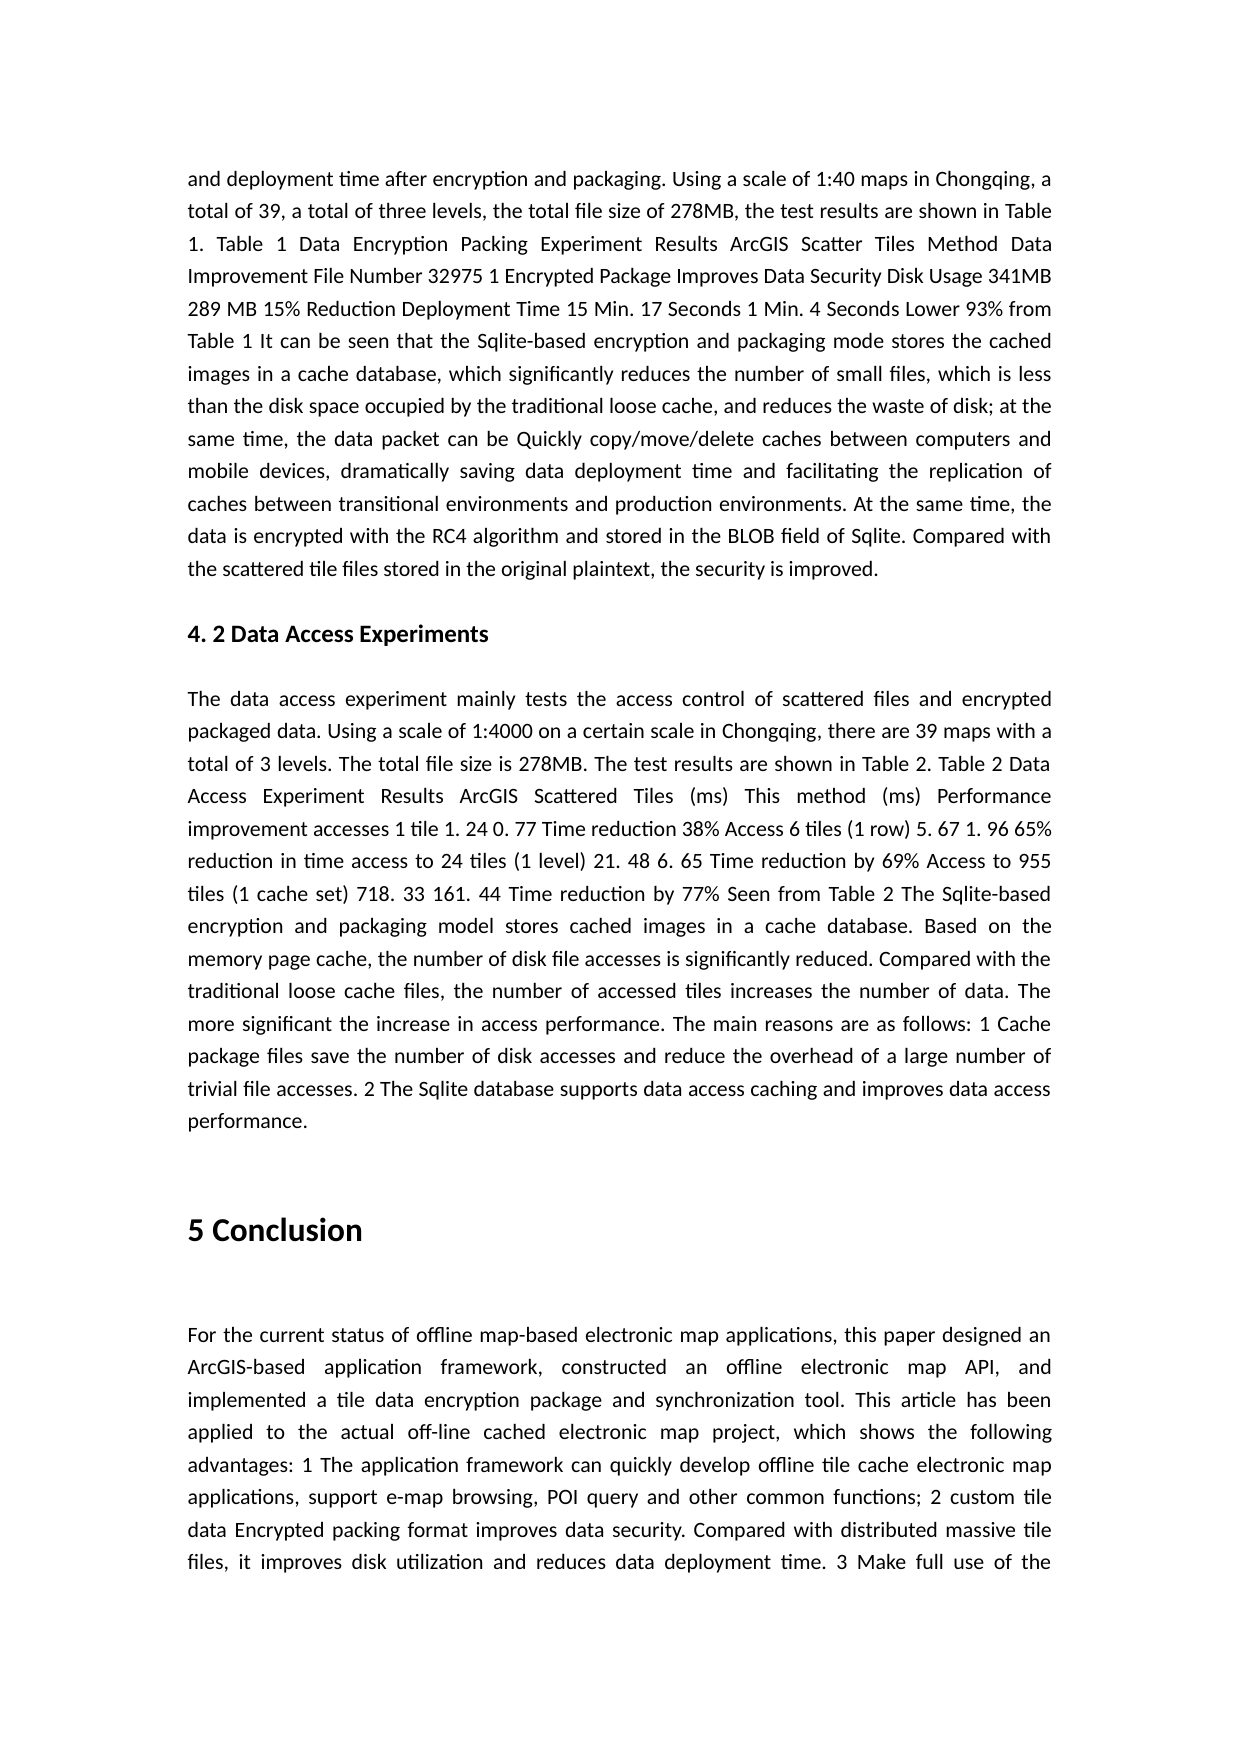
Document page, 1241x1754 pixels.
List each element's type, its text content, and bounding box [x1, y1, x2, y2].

text 4. 2 Data Access Experiments [187, 617, 1053, 649]
text The data access experiment mainly tests the access control of scattered files and encrypted packaged data. Using a scale of 1:4000 on a certain scale in Chongqing, there are 39 maps with a total of 3 levels. The total file size is 278MB. The test results are shown in Table 2. Table 2 Data Access Experiment Results ArcGIS Scattered Tiles (ms) This method (ms) Performance improvement accesses 1 tile 1. 24 0. 77 Time reduction 38% Access 6 tiles (1 row) 5. 67 1. 96 65% reduction in time access to 24 tiles (1 level) 21. 48 6. 65 Time reduction by 69% Access to 955 tiles (1 cache set) 718. 33 161. 44 Time reduction by 77% Seen from Table 2 The Sqlite-based encryption and packaging model stores cached images in a cache database. Based on the memory page cache, the number of disk file accesses is significantly reduced. Compared with the traditional loose cache files, the number of accessed tiles increases the number of data. The more significant the increase in access performance. The main reasons are as follows: 1 Cache package files save the number of disk accesses and reduce the overhead of a large number of trivial file accesses. 2 The Sqlite database supports data access caching and improves data access performance. [187, 682, 1053, 1137]
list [187, 1318, 1053, 1578]
subtitle 5 Conclusion [187, 1197, 1053, 1262]
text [187, 162, 1053, 584]
